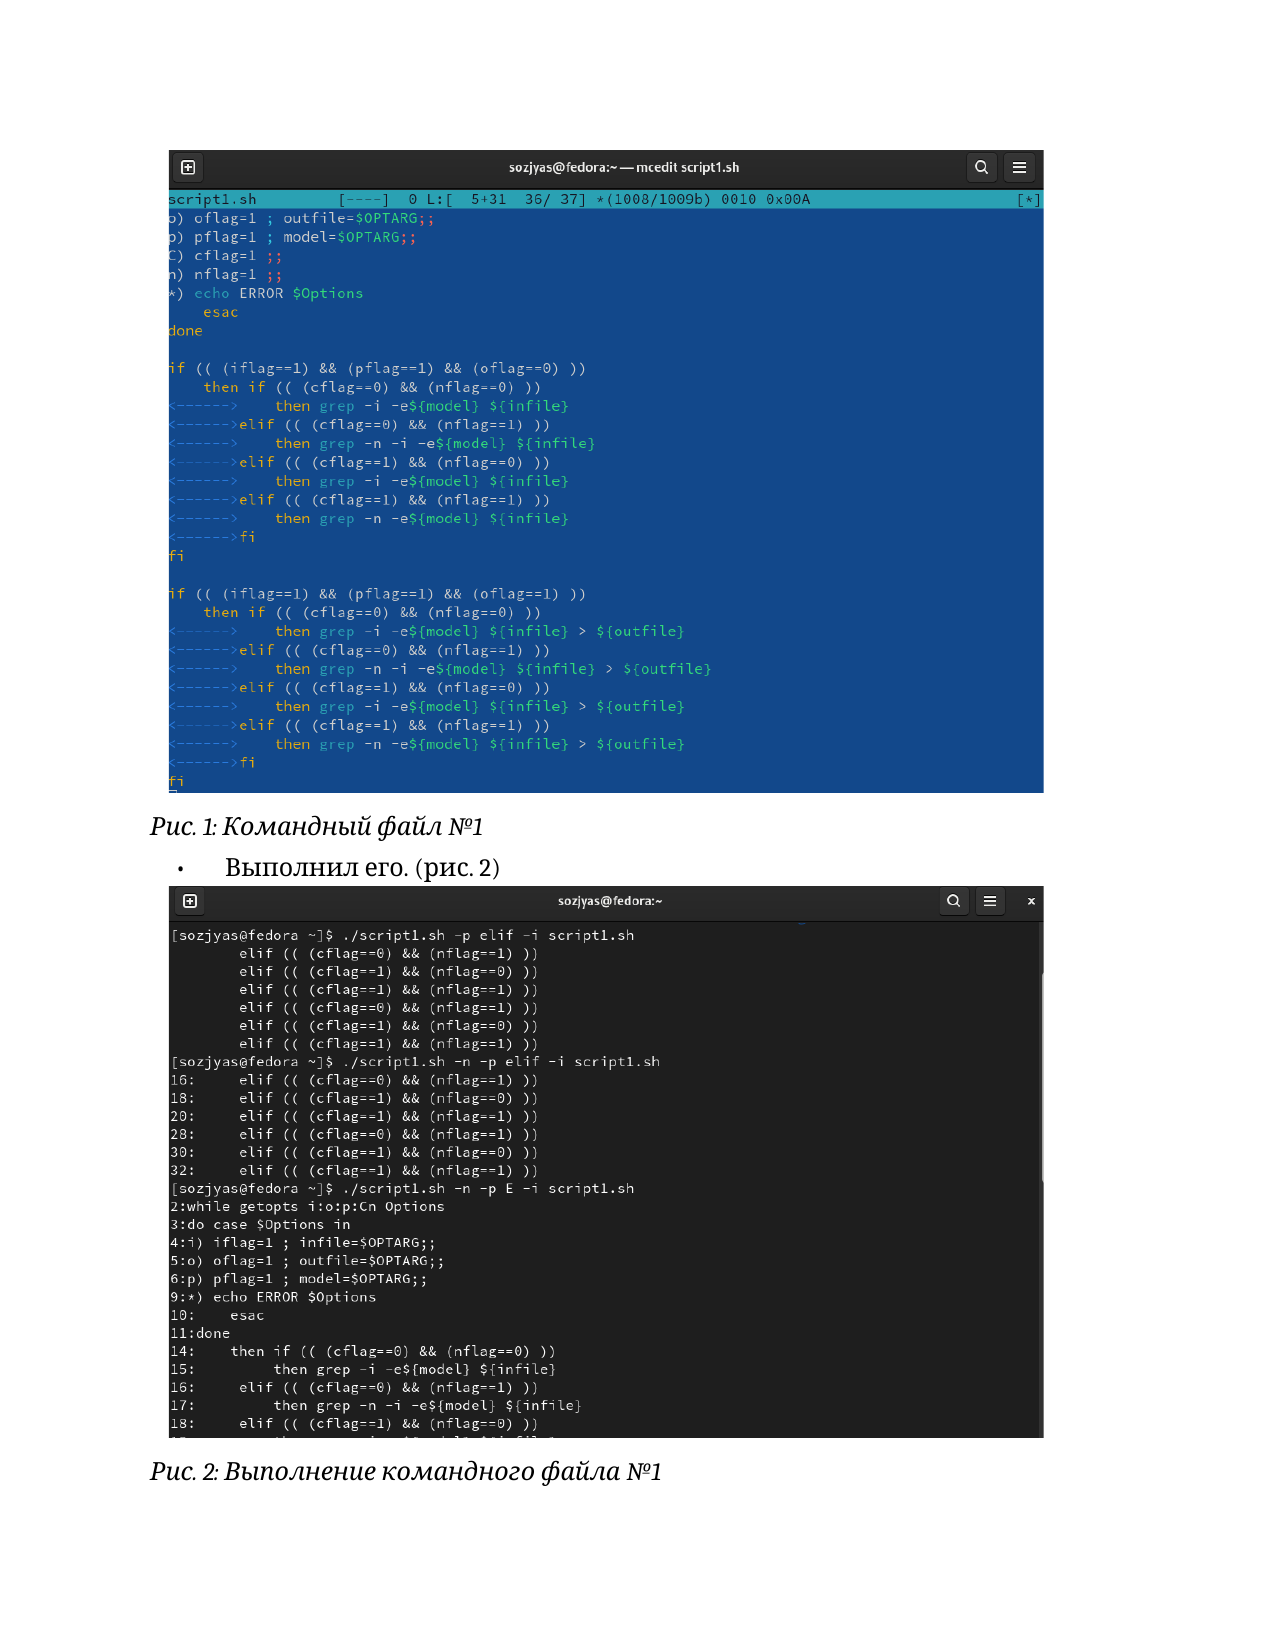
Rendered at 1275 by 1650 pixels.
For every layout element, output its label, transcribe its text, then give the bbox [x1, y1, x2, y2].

list Выполнил его. (рис. 2) [175, 854, 1125, 883]
picture [168, 150, 1044, 793]
text Рис. 2: Выполнение командного файла №1 [150, 1458, 1125, 1487]
text Рис. 1: Командный файл №1 [150, 813, 1125, 842]
picture [168, 886, 1044, 1438]
